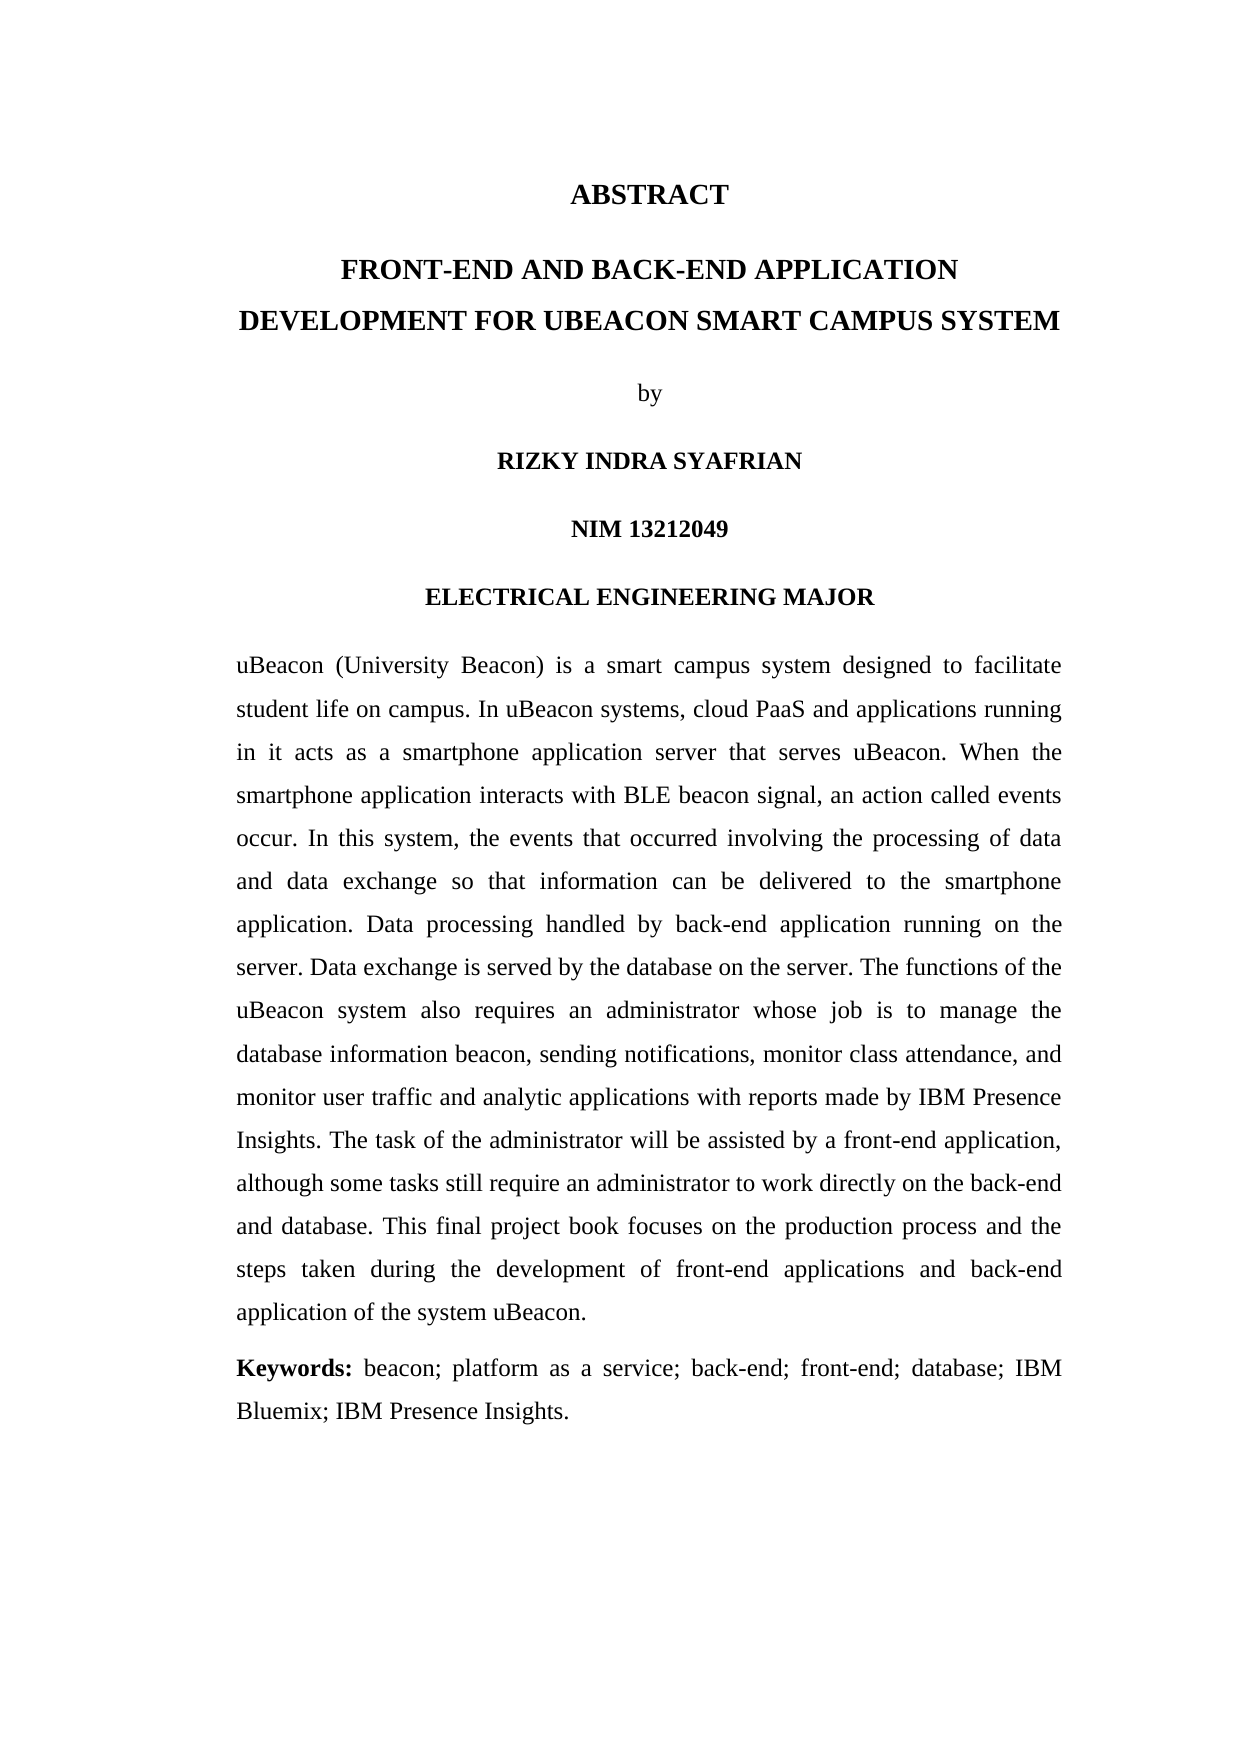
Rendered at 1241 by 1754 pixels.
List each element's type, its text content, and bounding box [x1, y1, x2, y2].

text NIM 13212049 [236, 514, 1063, 543]
text FRONT-END AND BACK-END APPLICATION DEVELOPMENT FOR UBEACON SMART CAMPUS SYSTEM [236, 252, 1063, 336]
text RIZKY INDRA SYAFRIAN [236, 446, 1063, 475]
text Keywords: beacon; platform as a service; back-end; front-end; database; IBM Bluemix; IBM Presence Insights. [236, 1353, 1063, 1425]
text ELECTRICAL ENGINEERING MAJOR [236, 582, 1063, 611]
text ABSTRACT [236, 177, 1063, 211]
text by [236, 378, 1063, 407]
text uBeacon (University Beacon) is a smart campus system designed to facilitate student life on campus. In uBeacon systems, cloud PaaS and applications running in it acts as a smartphone application server that serves uBeacon. When the smartphone application interacts with BLE beacon signal, an action called events occur. In this system, the events that occurred involving the processing of data and data exchange so that information can be delivered to the smartphone application. Data processing handled by back-end application running on the server. Data exchange is served by the database on the server. The functions of the uBeacon system also requires an administrator whose job is to manage the database information beacon, sending notifications, monitor class attendance, and monitor user traffic and analytic applications with reports made by IBM Presence Insights. The task of the administrator will be assisted by a front-end application, although some tasks still require an administrator to work directly on the back-end and database. This final project book focuses on the production process and the steps taken during the development of front-end applications and back-end application of the system uBeacon. [236, 651, 1063, 1326]
